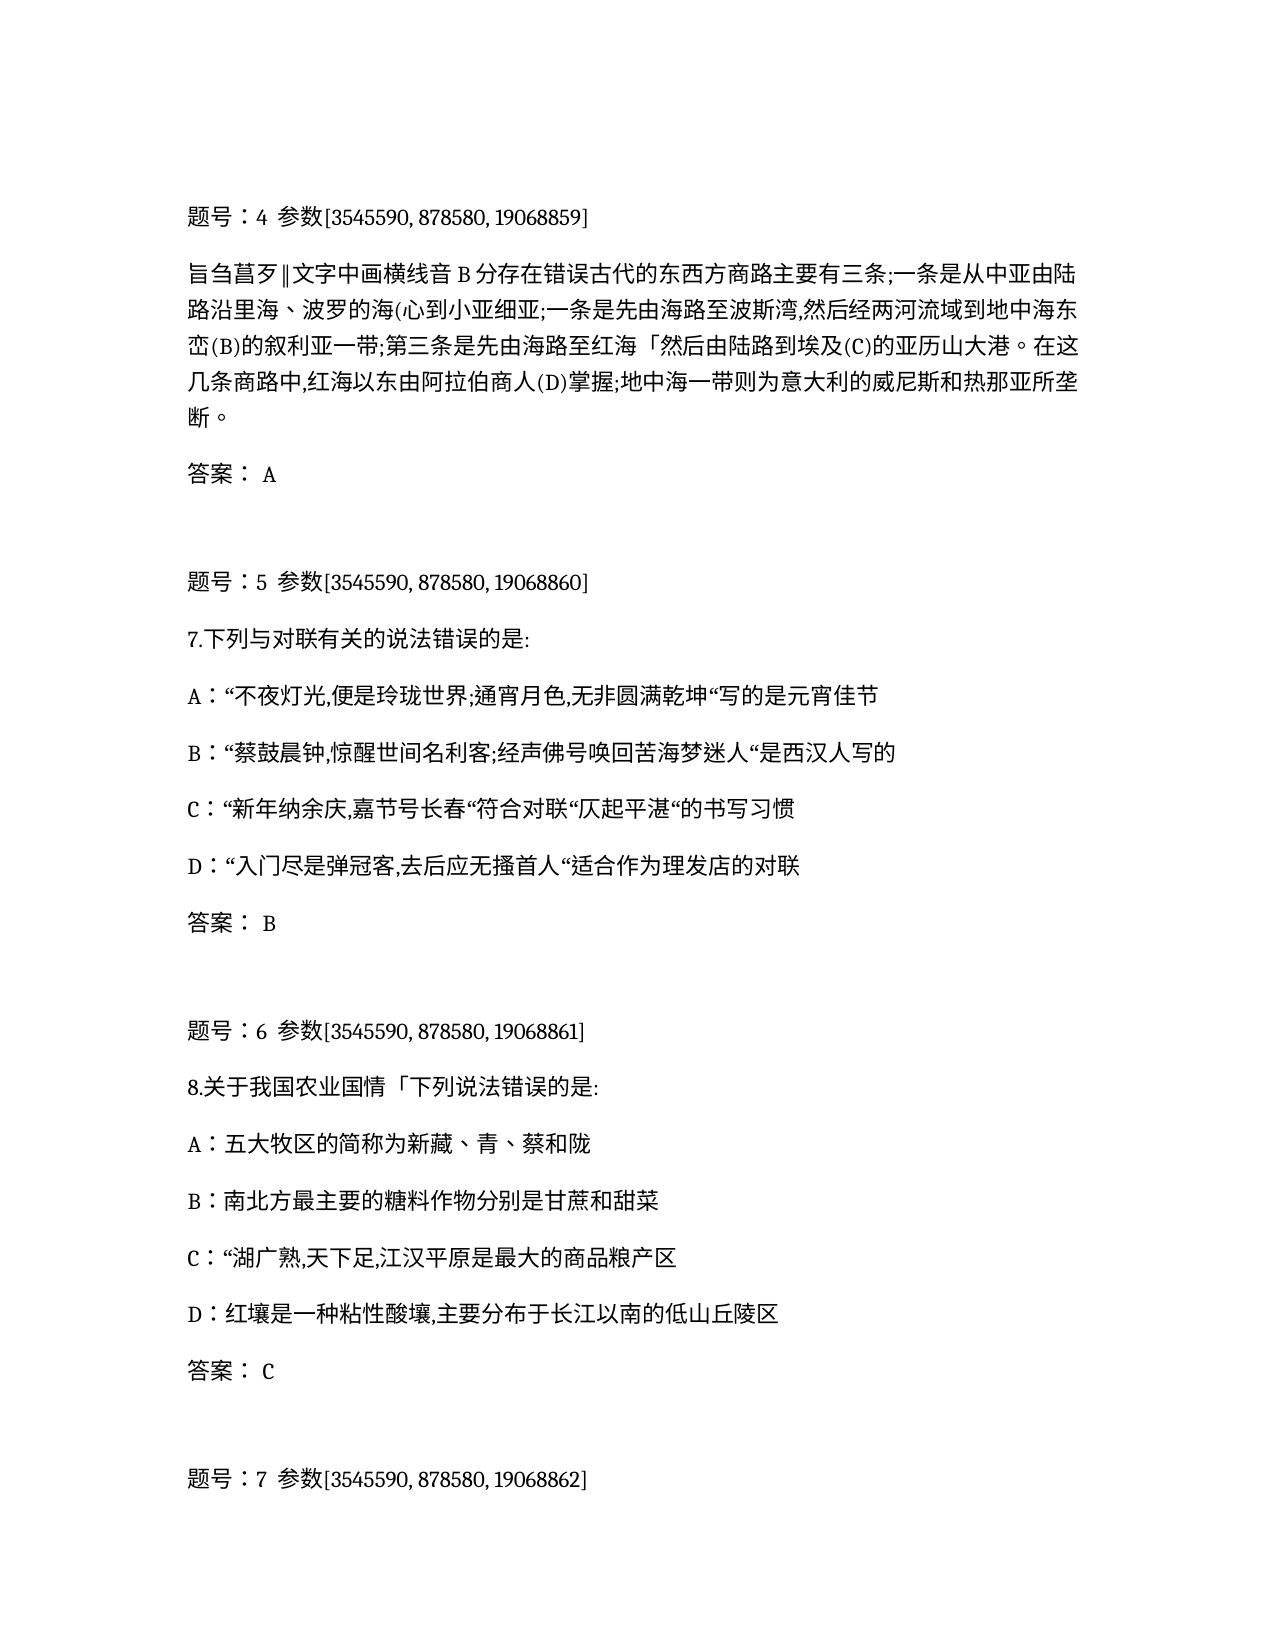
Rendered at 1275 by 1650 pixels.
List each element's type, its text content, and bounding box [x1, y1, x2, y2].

text A：“不夜灯光,便是玲珑世界;通宵月色,无非圆满乾坤“写的是元宵佳节 [187, 680, 1087, 711]
text 题号：4 参数[3545590, 878580, 19068859] [187, 201, 1087, 232]
text 答案： A [187, 458, 1087, 489]
text B：南北方最主要的糖料作物分别是甘蔗和甜菜 [187, 1185, 1087, 1216]
text C：“新年纳余庆,嘉节号长春“符合对联“仄起平湛“的书写习惯 [187, 793, 1087, 824]
text 答案： C [187, 1355, 1087, 1386]
text B：“蔡鼓晨钟,惊醒世间名利客;经声佛号唤回苦海梦迷人“是西汉人写的 [187, 736, 1087, 768]
text 旨刍菖歹‖文字中画横线音B分存在错误古代的东西方商路主要有三条;一条是从中亚由陆路沿里海、波罗的海(心到小亚细亚;一条是先由海路至波斯湾,然后经两河流域到地中海东峦(B)的叙利亚一带;第三条是先由海路至红海「然后由陆路到埃及(C)的亚历山大港。在这几条商路中,红海以东由阿拉伯商人(D)掌握;地中海一带则为意大利的威尼斯和热那亚所垄断。 [187, 258, 1087, 433]
text 题号：7 参数[3545590, 878580, 19068862] [187, 1463, 1087, 1494]
text 题号：6 参数[3545590, 878580, 19068861] [187, 1014, 1087, 1046]
text A：五大牧区的简称为新藏、青、蔡和陇 [187, 1128, 1087, 1159]
text 答案： B [187, 907, 1087, 938]
text D：“入门尽是弹冠客,去后应无搔首人“适合作为理发店的对联 [187, 850, 1087, 881]
text 7.下列与对联有关的说法错误的是: [187, 623, 1087, 654]
text D：红壤是一种粘性酸壤,主要分布于长江以南的低山丘陵区 [187, 1298, 1087, 1330]
text 题号：5 参数[3545590, 878580, 19068860] [187, 566, 1087, 597]
text C：“湖广熟,天下足,江汉平原是最大的商品粮产区 [187, 1242, 1087, 1273]
text 8.关于我国农业国情「下列说法错误的是: [187, 1071, 1087, 1103]
